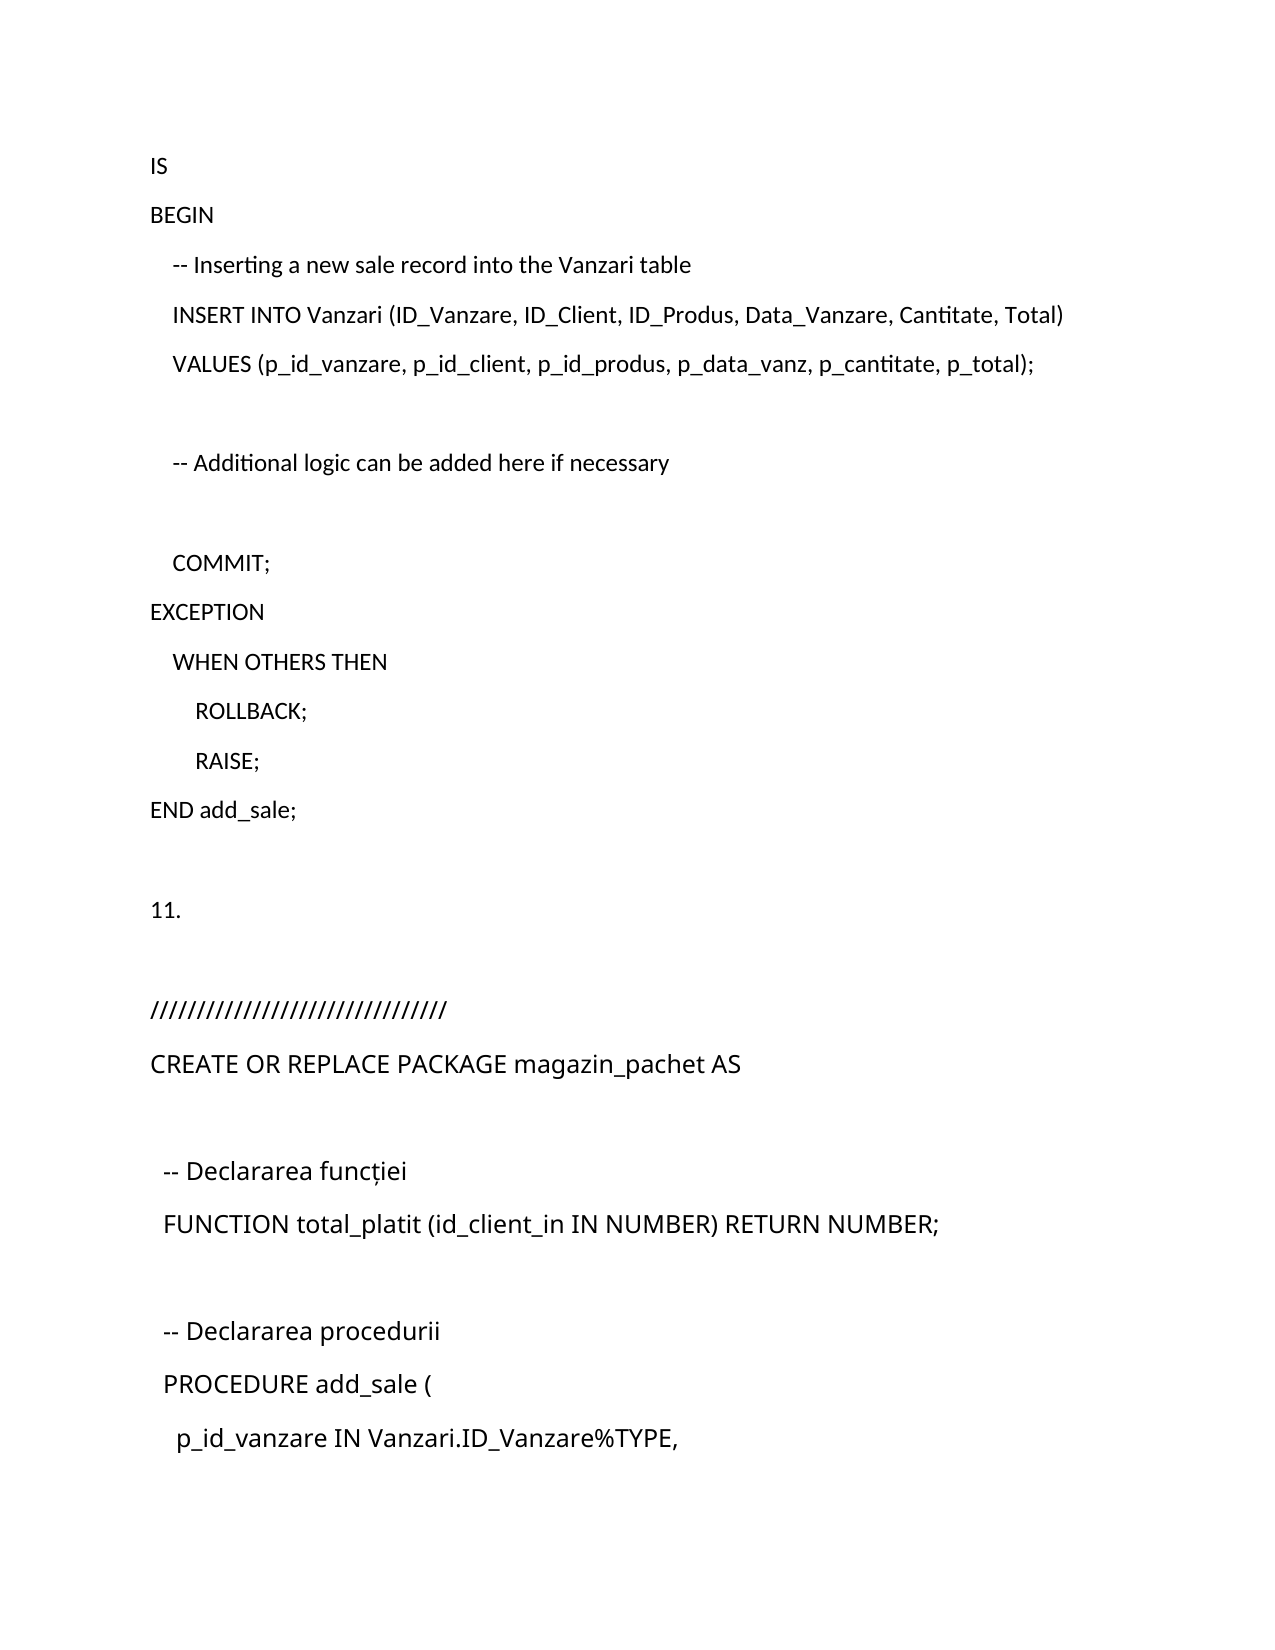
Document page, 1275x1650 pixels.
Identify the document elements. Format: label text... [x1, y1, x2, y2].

text COMMIT; [150, 547, 1125, 577]
text 11. [150, 894, 1125, 924]
text -- Additional logic can be added here if necessary [150, 447, 1125, 478]
text BEGIN [150, 199, 1125, 230]
text //////////////////////////////// [150, 993, 1125, 1027]
text EXCEPTION [150, 596, 1125, 627]
text VALUES (p_id_vanzare, p_id_client, p_id_produs, p_data_vanz, p_cantitate, p_total); [150, 348, 1125, 379]
text -- Declararea funcției [150, 1153, 1125, 1187]
text IS [150, 150, 1125, 181]
text CREATE OR REPLACE PACKAGE magazin_pachet AS [150, 1046, 1125, 1080]
text WHEN OTHERS THEN [150, 646, 1125, 676]
text p_id_vanzare IN Vanzari.ID_Vanzare%TYPE, [150, 1420, 1125, 1454]
text END add_sale; [150, 794, 1125, 825]
text -- Declararea procedurii [150, 1313, 1125, 1348]
text FUNCTION total_platit (id_client_in IN NUMBER) RETURN NUMBER; [150, 1207, 1125, 1241]
text PROCEDURE add_sale ( [150, 1367, 1125, 1401]
text -- Inserting a new sale record into the Vanzari table [150, 249, 1125, 280]
text ROLLBACK; [150, 695, 1125, 726]
text RAISE; [150, 745, 1125, 776]
text INSERT INTO Vanzari (ID_Vanzare, ID_Client, ID_Produs, Data_Vanzare, Cantitate, Total) [150, 299, 1125, 329]
